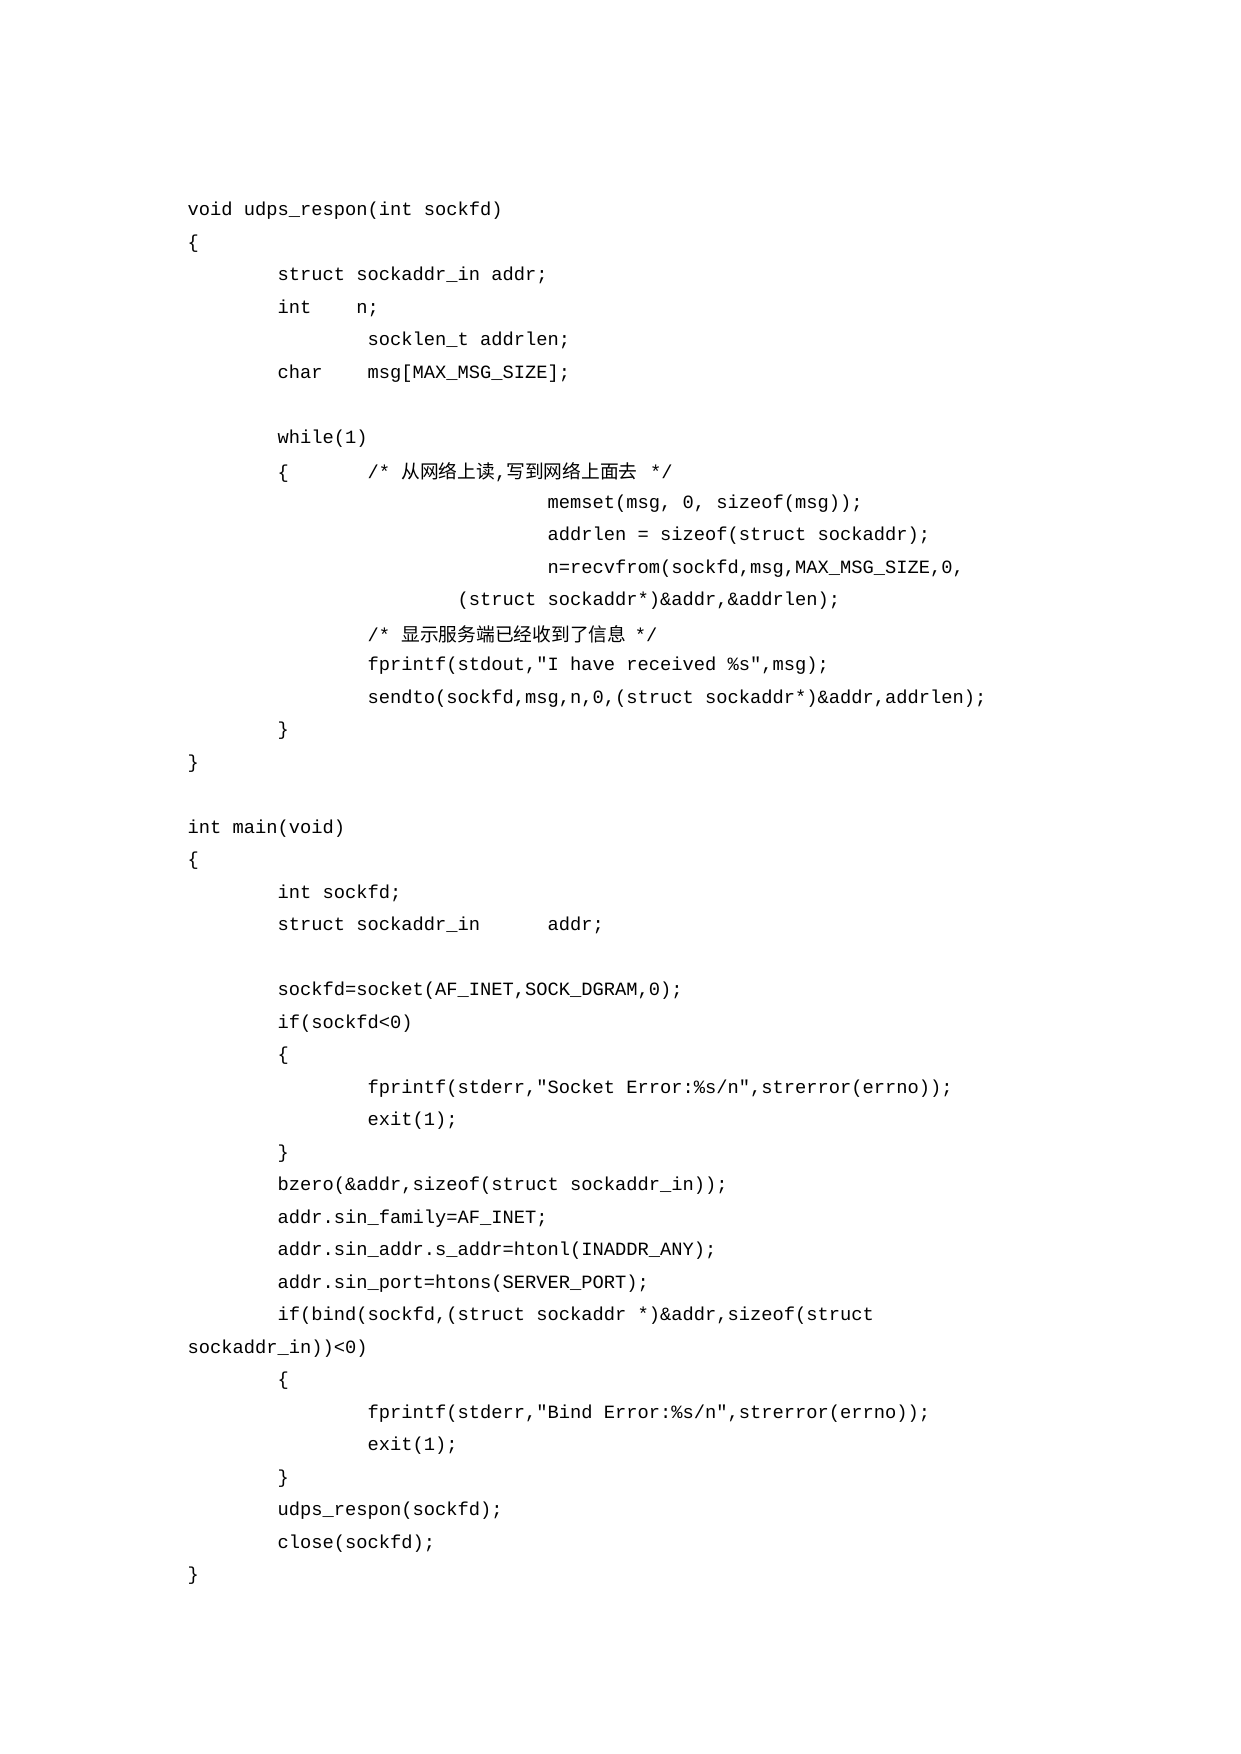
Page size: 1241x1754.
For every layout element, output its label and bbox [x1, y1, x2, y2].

text [187, 162, 1053, 1592]
